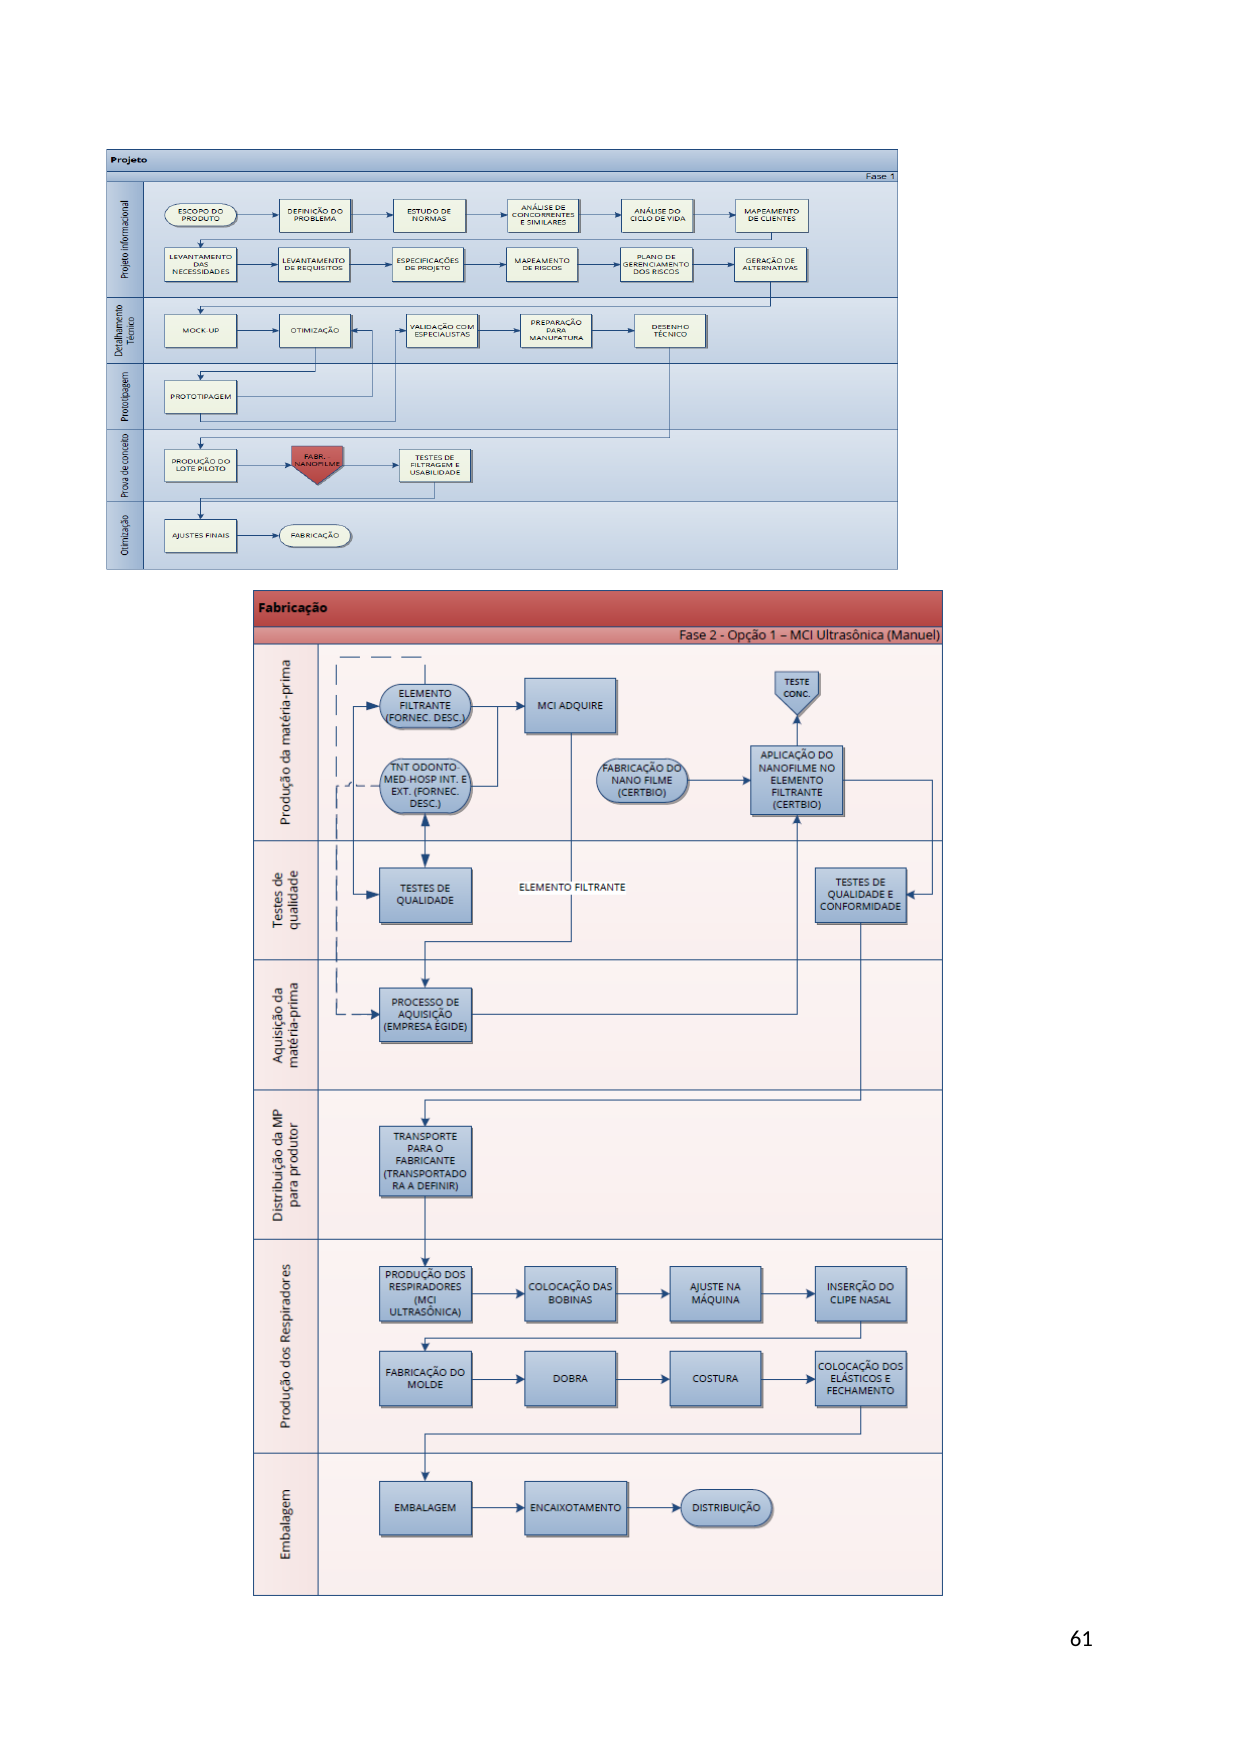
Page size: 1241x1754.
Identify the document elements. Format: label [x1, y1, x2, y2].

picture [248, 587, 948, 1601]
picture [103, 147, 901, 571]
